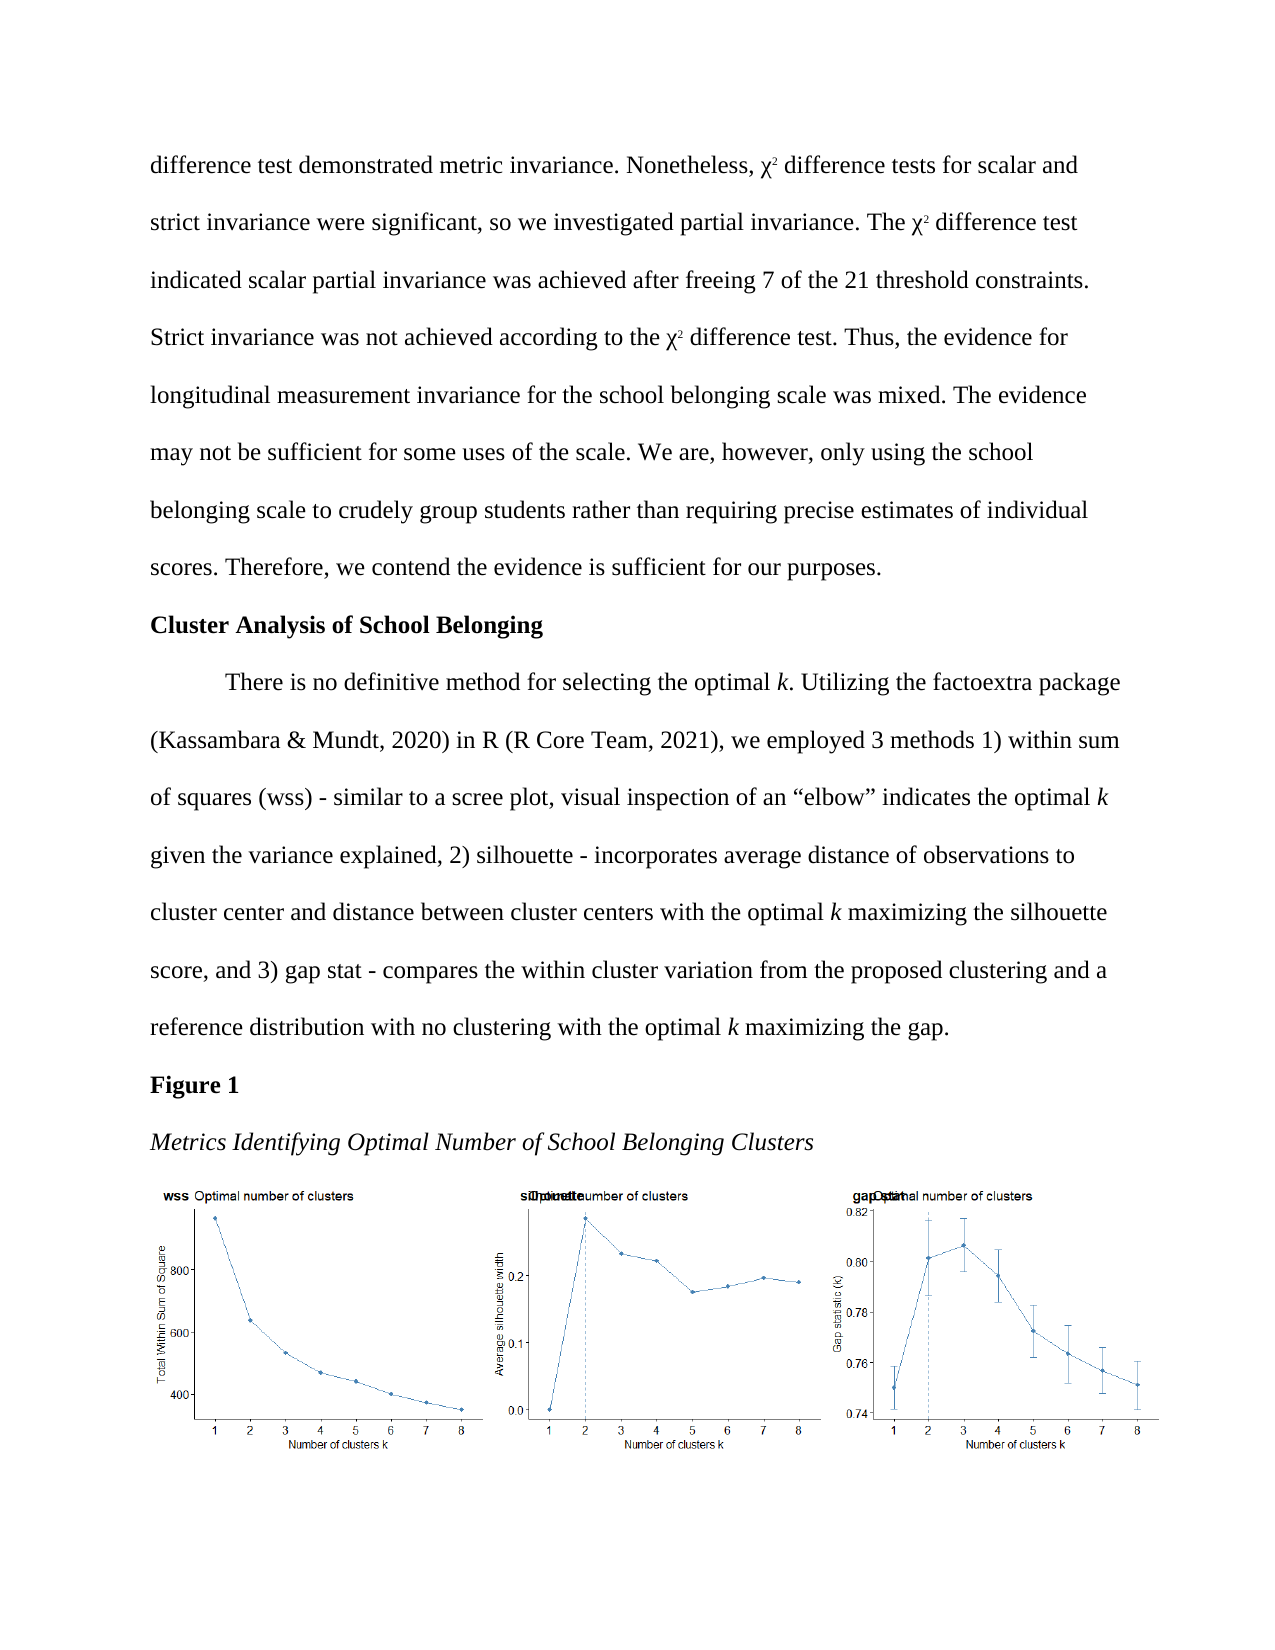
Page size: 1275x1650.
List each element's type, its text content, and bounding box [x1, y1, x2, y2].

text Cluster Analysis of School Belonging [150, 610, 1125, 639]
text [150, 150, 1125, 581]
text Figure 1 [150, 1070, 1125, 1099]
picture [150, 1185, 1164, 1456]
text There is no definitive method for selecting the optimal k. Utilizing the factoextra package (Kassambara & Mundt, 2020) in R (R Core Team, 2021), we employed 3 methods 1) within sum of squares (wss) - similar to a scree plot, visual inspection of an “elbow” indicates the optimal k given the variance explained, 2) silhouette - incorporates average distance of observations to cluster center and distance between cluster centers with the optimal k maximizing the silhouette score, and 3) gap stat - compares the within cluster variation from the proposed clustering and a reference distribution with no clustering with the optimal k maximizing the gap. [150, 667, 1125, 1041]
text Metrics Identifying Optimal Number of School Belonging Clusters [150, 1127, 1125, 1156]
